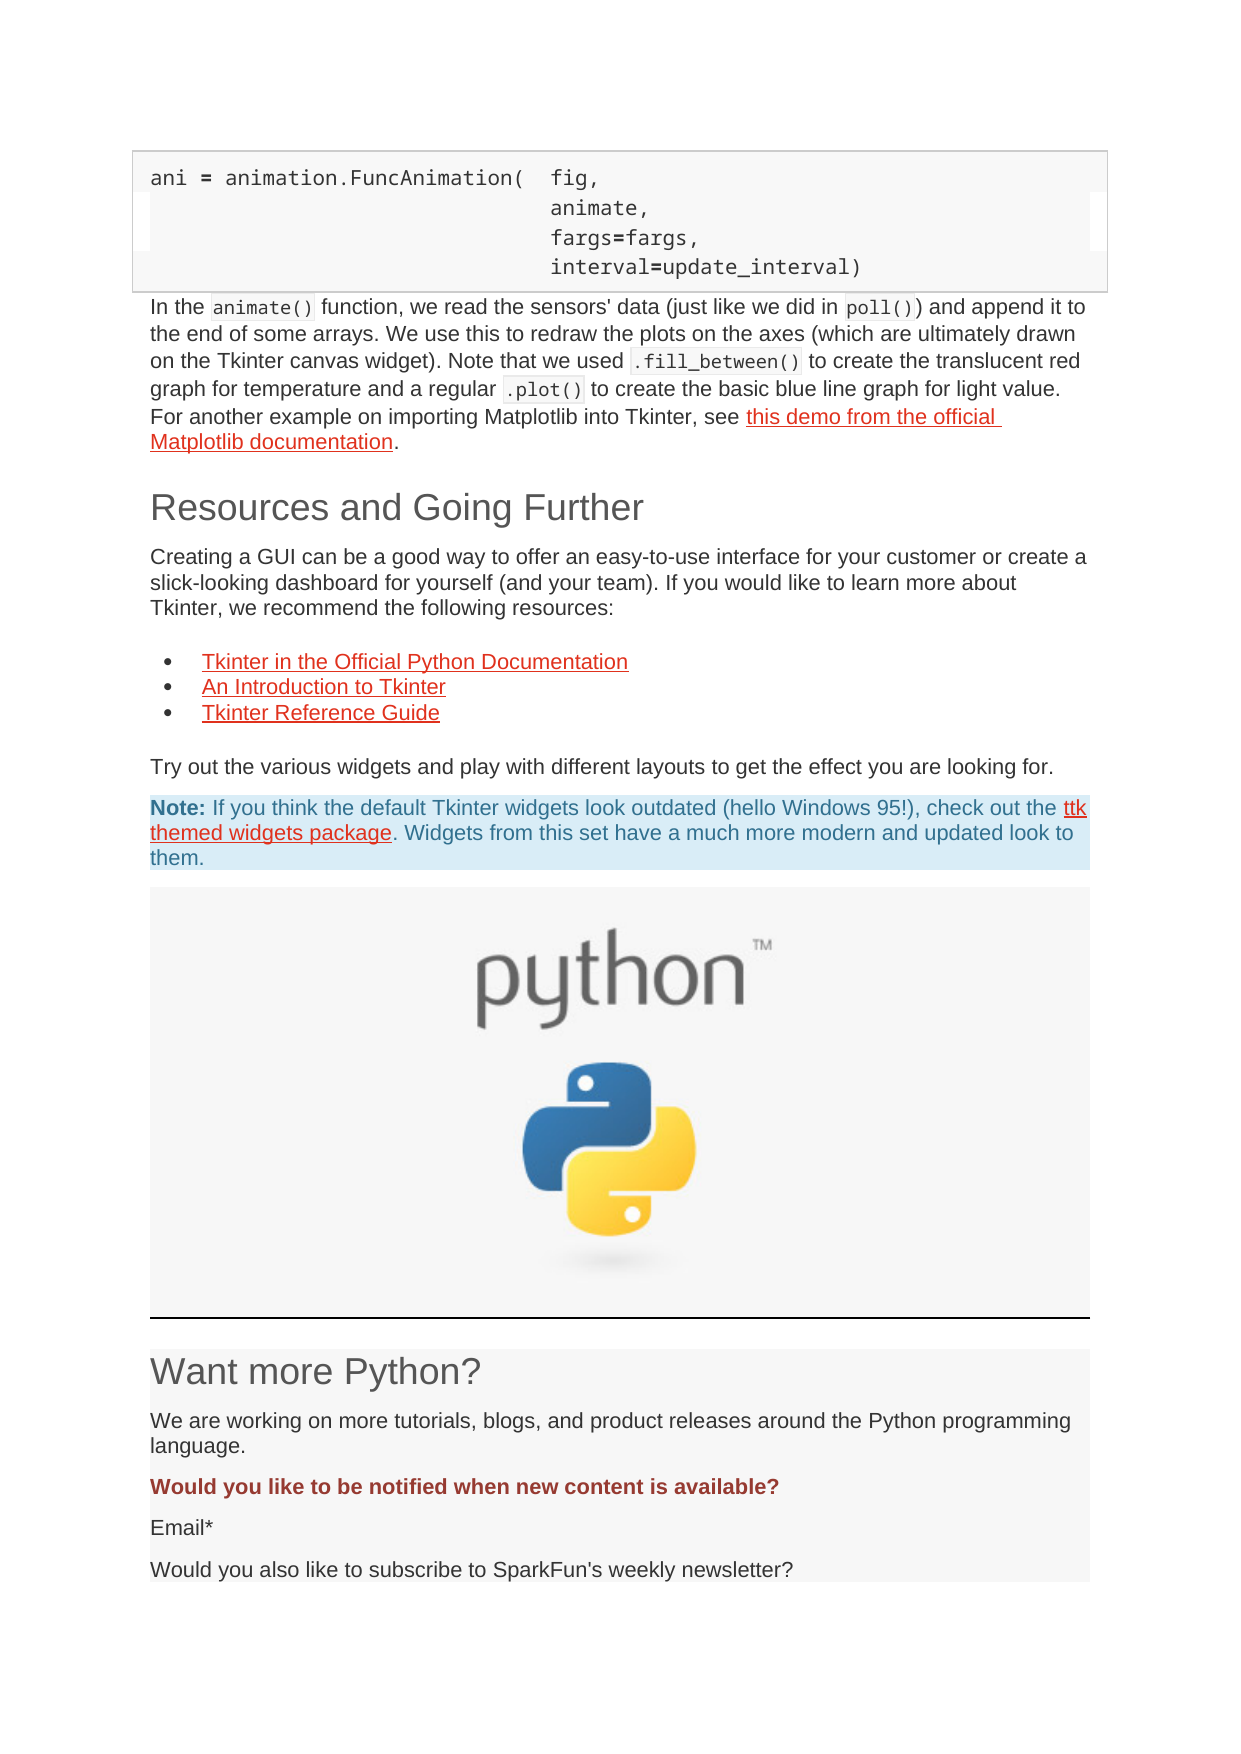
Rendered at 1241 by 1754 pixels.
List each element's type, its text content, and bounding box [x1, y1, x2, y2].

text Would you also like to subscribe to SparkFun's weekly newsletter? [150, 1557, 1090, 1582]
text Resources and Going Further [150, 486, 1090, 529]
picture [451, 887, 789, 1317]
text interval=update_interval) [133, 239, 1107, 291]
text In the animate() function, we read the sensors' data (just like we did in poll()) and append it to the end of some arrays. We use this to redraw the plots on the axes (which are ultimately drawn on the Tkinter canvas widget). Note that we used .fill_between() to create the translucent red graph for temperature and a regular .plot() to create the basic blue line graph for light value. [150, 293, 1090, 404]
text We are working on more tutorials, blogs, and product releases around the Python programming language. [150, 1408, 1090, 1458]
text For another example on importing Matplotlib into Tkinter, see this demo from the official Matplotlib documentation. [150, 404, 1090, 454]
text Try out the various widgets and play with different layouts to get the effect you are looking for. [150, 754, 1090, 779]
text animate, [150, 192, 1090, 221]
text Creating a GUI can be a good way to offer an easy-to-use interface for your customer or create a slick-looking dashboard for yourself (and your team). If you would like to learn more about Tkinter, we recommend the following resources: [150, 544, 1090, 620]
list Tkinter Reference Guide [164, 699, 1090, 725]
text Email* [150, 1515, 1090, 1540]
text Note: If you think the default Tkinter widgets look outdated (hello Windows 95!), check out the ttk themed widgets package. Widgets from this set have a much more modern and updated look to them. [150, 795, 1090, 870]
list An Introduction to Tkinter [164, 674, 1090, 699]
text Want more Python? [150, 1349, 1090, 1392]
text Would you like to be notified when new content is available? [150, 1474, 1090, 1499]
text fargs=fargs, [150, 221, 1090, 239]
list Tkinter in the Official Python Documentation [164, 649, 1090, 674]
text ani = animation.FuncAnimation( fig, [133, 152, 1107, 192]
